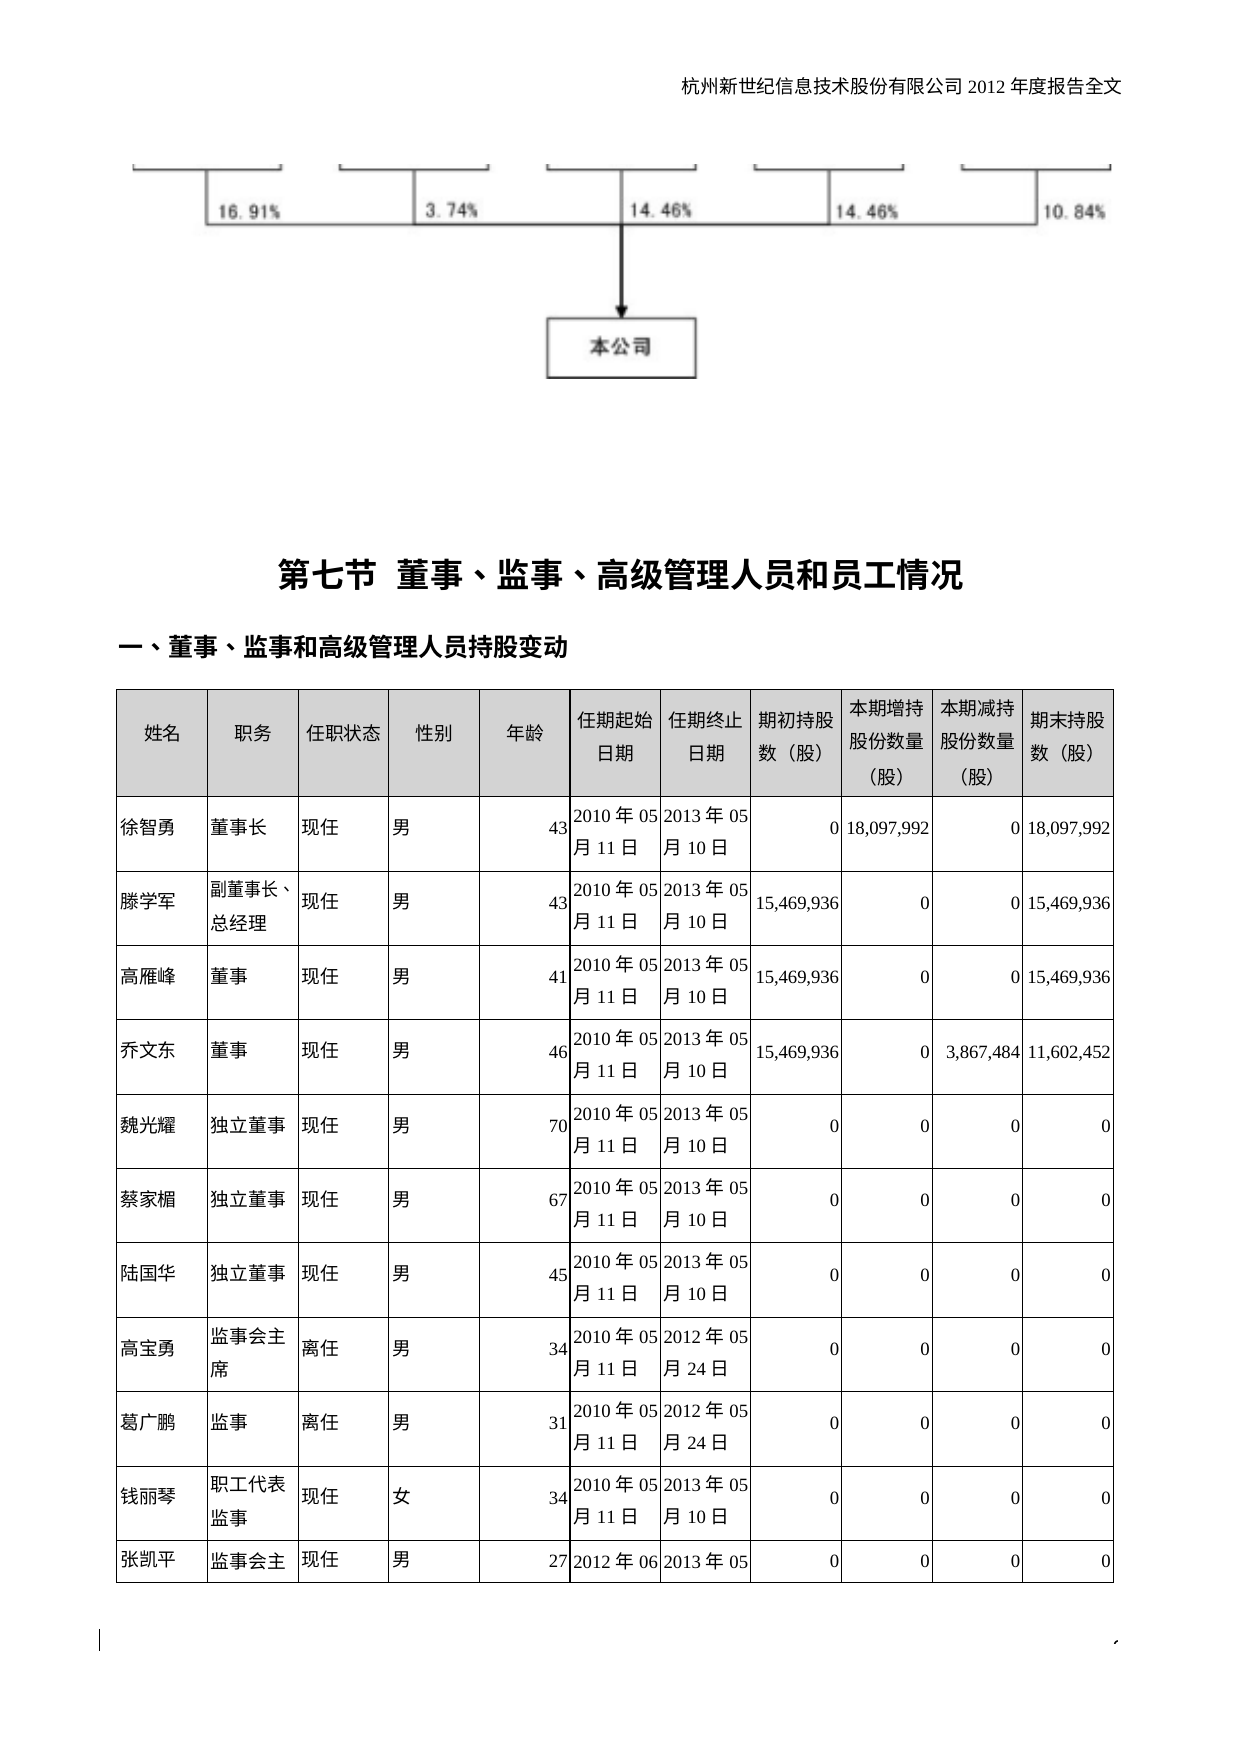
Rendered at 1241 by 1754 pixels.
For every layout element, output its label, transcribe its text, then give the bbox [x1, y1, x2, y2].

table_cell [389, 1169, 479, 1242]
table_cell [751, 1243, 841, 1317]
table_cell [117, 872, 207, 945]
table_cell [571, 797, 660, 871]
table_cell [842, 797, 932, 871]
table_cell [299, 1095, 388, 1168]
table_header 任期终止 日期 [661, 690, 750, 796]
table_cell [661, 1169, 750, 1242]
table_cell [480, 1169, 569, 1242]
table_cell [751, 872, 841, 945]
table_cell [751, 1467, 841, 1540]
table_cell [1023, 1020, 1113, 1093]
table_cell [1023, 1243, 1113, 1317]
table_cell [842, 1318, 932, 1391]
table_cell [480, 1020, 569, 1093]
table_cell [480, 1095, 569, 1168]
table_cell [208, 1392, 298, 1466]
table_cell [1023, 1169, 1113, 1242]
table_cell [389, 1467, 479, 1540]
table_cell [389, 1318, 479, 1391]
table_header 性别 [389, 690, 479, 796]
table_header 职务 [208, 690, 298, 796]
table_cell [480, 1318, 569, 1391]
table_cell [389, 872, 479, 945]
subtitle 第七节 董事、监事、高级管理人员和员工情况 [277, 549, 1105, 597]
table_header 本期减持 股份数量 （股） [933, 690, 1022, 796]
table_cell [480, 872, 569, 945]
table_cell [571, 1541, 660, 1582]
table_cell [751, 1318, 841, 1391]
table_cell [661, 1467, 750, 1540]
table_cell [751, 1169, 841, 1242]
table_cell 徐智勇 [117, 797, 207, 871]
table_cell 43 [480, 797, 569, 871]
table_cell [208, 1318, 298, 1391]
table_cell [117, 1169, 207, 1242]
table_header 任职状态 [299, 690, 388, 796]
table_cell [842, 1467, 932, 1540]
table_cell 男 [389, 797, 479, 871]
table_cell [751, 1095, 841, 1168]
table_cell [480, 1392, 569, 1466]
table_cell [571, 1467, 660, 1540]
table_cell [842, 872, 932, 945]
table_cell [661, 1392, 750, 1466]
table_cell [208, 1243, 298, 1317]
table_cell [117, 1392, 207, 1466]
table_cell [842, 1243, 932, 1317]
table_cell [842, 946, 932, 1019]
picture [132, 164, 1112, 379]
table_header 期初持股 数（股） [751, 690, 841, 796]
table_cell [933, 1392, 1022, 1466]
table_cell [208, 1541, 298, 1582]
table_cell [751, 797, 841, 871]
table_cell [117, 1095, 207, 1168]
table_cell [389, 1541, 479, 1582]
table_header 任期起始 日期 [571, 690, 660, 796]
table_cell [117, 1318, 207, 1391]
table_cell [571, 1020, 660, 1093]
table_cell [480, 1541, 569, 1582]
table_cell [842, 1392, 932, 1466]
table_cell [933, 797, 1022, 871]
table_header 期末持股 数（股） [1023, 690, 1113, 796]
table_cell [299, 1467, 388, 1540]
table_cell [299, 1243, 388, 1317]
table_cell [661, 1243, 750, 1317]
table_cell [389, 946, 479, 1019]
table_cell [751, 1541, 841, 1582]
table_cell 现任 [299, 797, 388, 871]
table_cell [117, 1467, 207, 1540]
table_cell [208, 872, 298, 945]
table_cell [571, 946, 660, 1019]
table_header 本期增持 股份数量 （股） [842, 690, 932, 796]
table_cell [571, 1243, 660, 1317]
table_header 年龄 [480, 690, 569, 796]
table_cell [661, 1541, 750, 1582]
table_header 姓名 [117, 690, 207, 796]
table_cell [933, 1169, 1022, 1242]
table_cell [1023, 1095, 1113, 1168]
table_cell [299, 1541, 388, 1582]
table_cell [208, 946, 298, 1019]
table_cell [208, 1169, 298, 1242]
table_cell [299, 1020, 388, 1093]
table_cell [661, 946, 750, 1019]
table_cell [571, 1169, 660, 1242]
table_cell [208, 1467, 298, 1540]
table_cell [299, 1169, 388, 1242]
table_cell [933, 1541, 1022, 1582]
subtitle 一、董事、监事和高级管理人员持股变动 [118, 629, 1105, 663]
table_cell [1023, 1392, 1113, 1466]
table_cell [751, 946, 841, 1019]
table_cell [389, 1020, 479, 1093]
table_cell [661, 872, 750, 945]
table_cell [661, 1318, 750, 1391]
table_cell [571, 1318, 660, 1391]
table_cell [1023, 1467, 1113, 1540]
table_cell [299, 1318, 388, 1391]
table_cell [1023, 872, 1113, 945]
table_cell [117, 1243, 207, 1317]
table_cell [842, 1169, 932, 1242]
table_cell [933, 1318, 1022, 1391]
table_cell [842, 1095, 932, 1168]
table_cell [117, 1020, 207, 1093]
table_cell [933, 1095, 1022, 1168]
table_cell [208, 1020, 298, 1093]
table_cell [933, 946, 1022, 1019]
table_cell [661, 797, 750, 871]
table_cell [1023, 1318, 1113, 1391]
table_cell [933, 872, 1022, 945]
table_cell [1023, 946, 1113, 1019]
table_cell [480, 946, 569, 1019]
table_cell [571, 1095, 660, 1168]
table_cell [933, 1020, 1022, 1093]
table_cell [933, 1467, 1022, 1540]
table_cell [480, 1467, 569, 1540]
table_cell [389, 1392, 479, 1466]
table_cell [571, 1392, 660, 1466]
table_cell 董事长 [208, 797, 298, 871]
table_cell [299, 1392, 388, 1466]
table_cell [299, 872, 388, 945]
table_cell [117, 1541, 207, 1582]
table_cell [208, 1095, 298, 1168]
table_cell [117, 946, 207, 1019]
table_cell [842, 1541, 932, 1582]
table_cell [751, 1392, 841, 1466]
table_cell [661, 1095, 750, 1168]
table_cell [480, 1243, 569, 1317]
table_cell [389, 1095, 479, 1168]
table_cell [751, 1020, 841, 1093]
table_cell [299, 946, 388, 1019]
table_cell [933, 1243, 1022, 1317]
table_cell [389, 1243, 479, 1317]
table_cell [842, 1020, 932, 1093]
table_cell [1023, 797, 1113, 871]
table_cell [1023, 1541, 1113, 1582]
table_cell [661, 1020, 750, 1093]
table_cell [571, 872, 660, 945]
